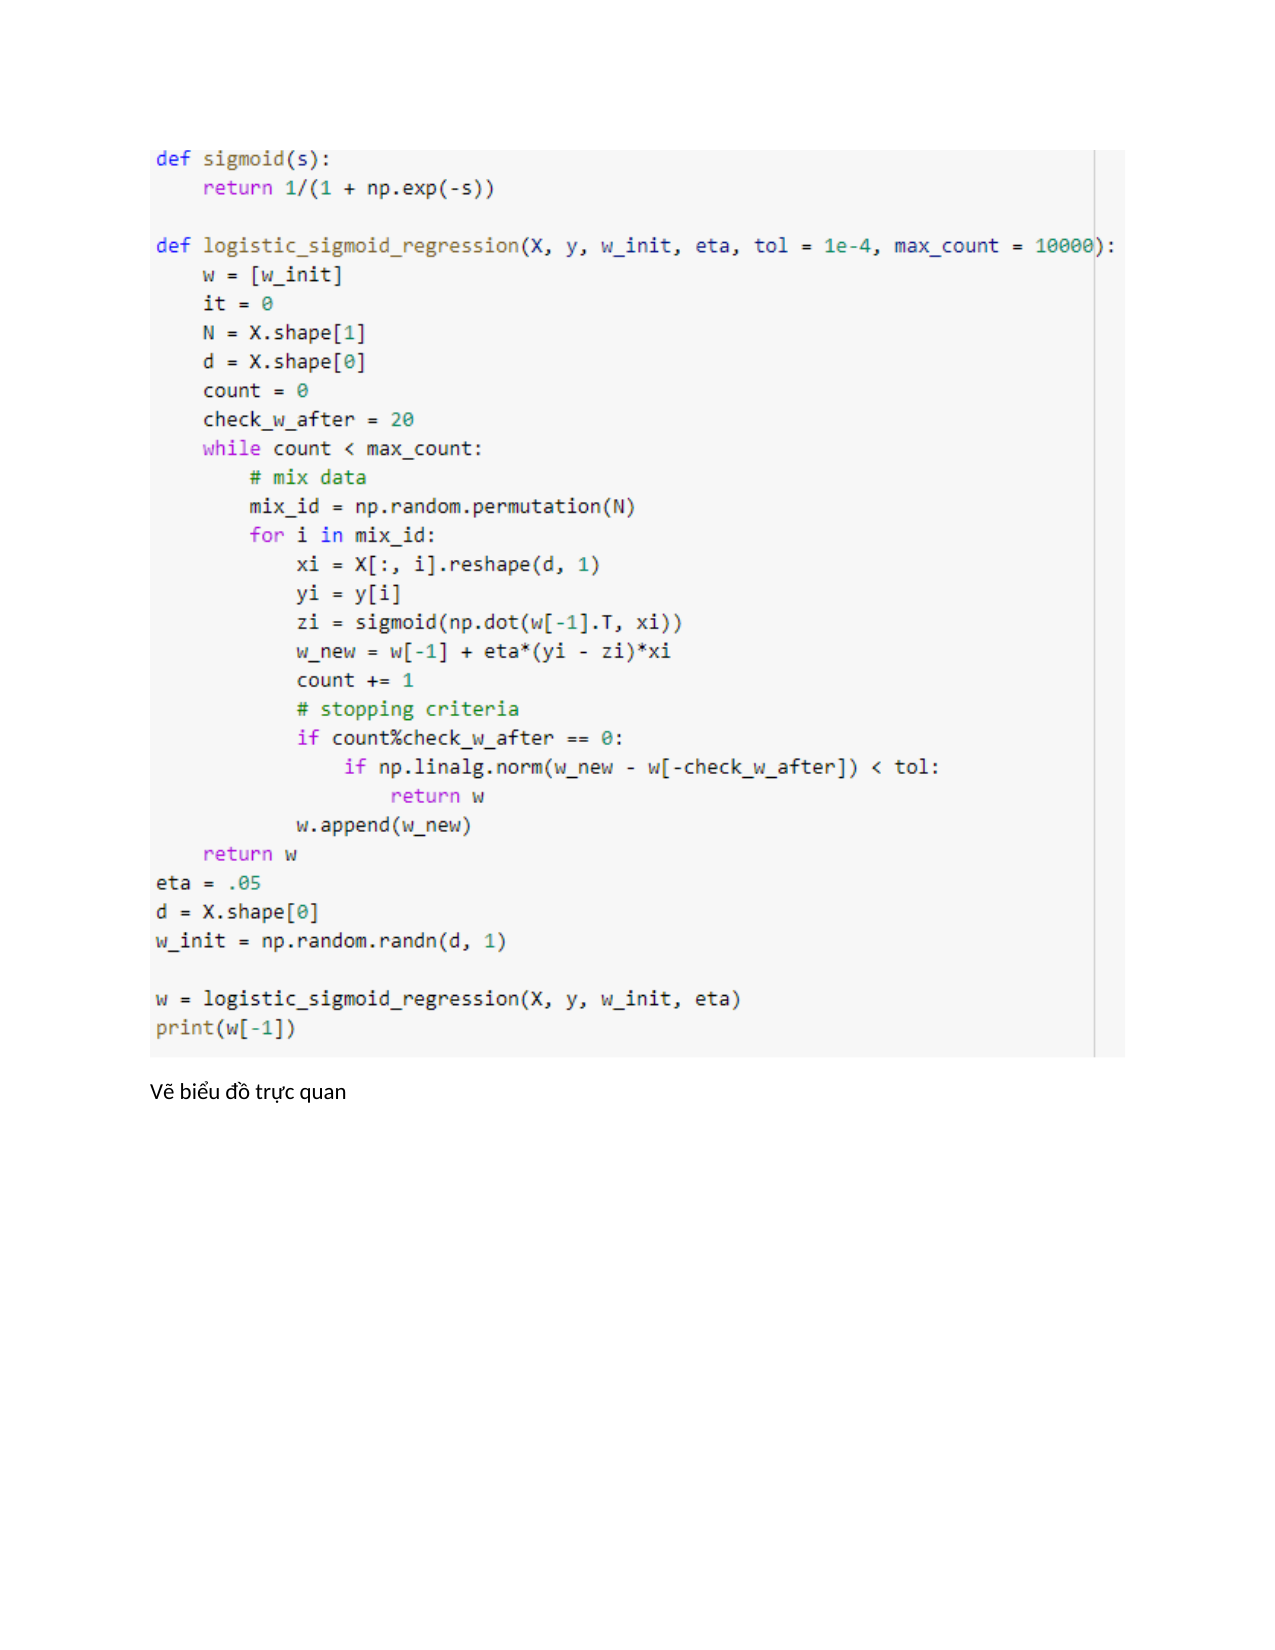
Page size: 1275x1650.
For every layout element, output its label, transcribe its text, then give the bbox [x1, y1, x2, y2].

picture [150, 150, 1125, 1059]
text Vẽ biểu đồ trực quan [150, 1077, 1125, 1105]
